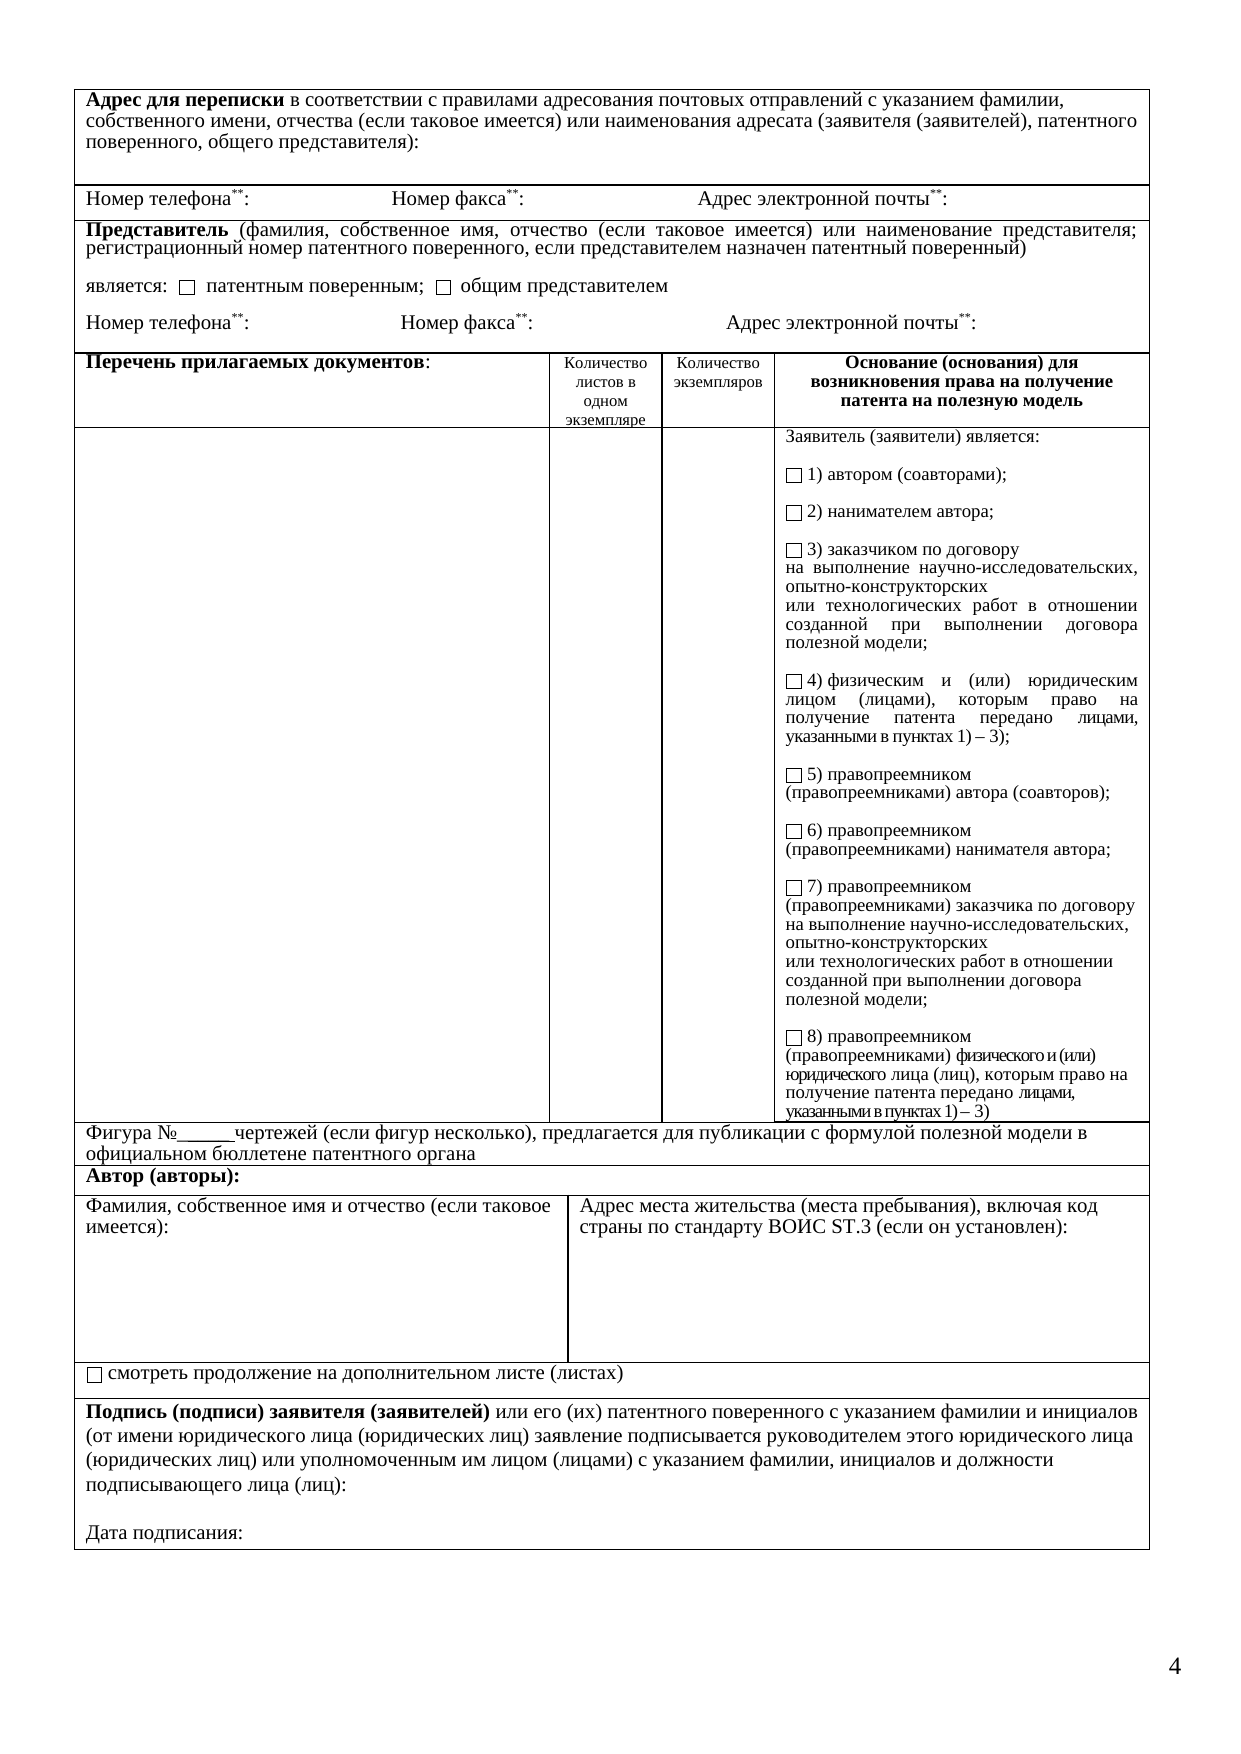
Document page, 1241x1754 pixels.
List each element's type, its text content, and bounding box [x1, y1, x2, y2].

table_cell Автор (авторы): [75, 1166, 1149, 1194]
table_cell Подпись (подписи) заявителя (заявителей) или его (их) патентного поверенного с указанием фамилии и инициалов (от имени юридического лица (юридических лиц) заявление подписывается руководителем этого юридического лица (юридических лиц) или уполномоченным им лицом (лицами) с указанием фамилии, инициалов и должности подписывающего лица (лиц): Дата подписания: [75, 1399, 1149, 1549]
table_cell Фамилия, собственное имя и отчество (если таковое имеется): [75, 1196, 567, 1361]
table_cell Номер телефона**: [75, 186, 380, 219]
table_cell Заявитель (заявители) является: 1) автором (соавторами); 2) нанимателем автора; 3) заказчиком по договору на выполнение научно-исследовательских, опытно-конструкторских или технологических работ в отношении созданной при выполнении договора полезной модели; 4) физическим и (или) юридическим лицом (лицами), которым право на получение патента передано лицами, указанными в пунктах 1) – 3); 5) правопреемником (правопреемниками) автора (соавторов); 6) правопреемником (правопреемниками) нанимателя автора; 7) правопреемником (правопреемниками) заказчика по договору на выполнение научно-исследовательских, опытно-конструкторских или технологических работ в отношении созданной при выполнении договора полезной модели; 8) правопреемником (правопреемниками) физического и (или) юридического лица (лиц), которым право на получение патента передано лицами, указанными в пунктах 1) – 3) [775, 428, 1149, 1121]
table_cell [550, 428, 661, 1121]
table_cell Номер факса**: [380, 186, 686, 219]
table_cell Фигура №_____ чертежей (если фигур несколько), предлагается для публикации с формулой полезной модели в официальном бюллетене патентного органа [75, 1123, 1149, 1165]
table_cell Количество экземпляров [663, 354, 774, 427]
table_cell [75, 428, 549, 1121]
table_cell Адрес для переписки в соответствии с правилами адресования почтовых отправлений с указанием фамилии, собственного имени, отчества (если таковое имеется) или наименования адресата (заявителя (заявителей), патентного поверенного, общего представителя): [75, 90, 1149, 184]
table_cell Количество листов в одном экземпляре [550, 354, 661, 427]
table_cell Основание (основания) для возникновения права на получение патента на полезную модель [775, 354, 1149, 427]
table_cell смотреть продолжение на дополнительном листе (листах) [75, 1363, 1149, 1398]
table_cell Адрес электронной почты**: [686, 186, 1149, 219]
table_cell Представитель (фамилия, собственное имя, отчество (если таковое имеется) или наименование представителя; регистрационный номер патентного поверенного, если представителем назначен патентный поверенный) является: патентным поверенным; общим представителем Номер телефона**: Номер факса**: Адрес электронной почты**: [75, 221, 1149, 352]
table_cell [663, 428, 774, 1121]
table_cell Перечень прилагаемых документов: [75, 354, 549, 427]
table_cell Адрес места жительства (места пребывания), включая код страны по стандарту ВОИС SТ.3 (если он установлен): [569, 1196, 1149, 1361]
